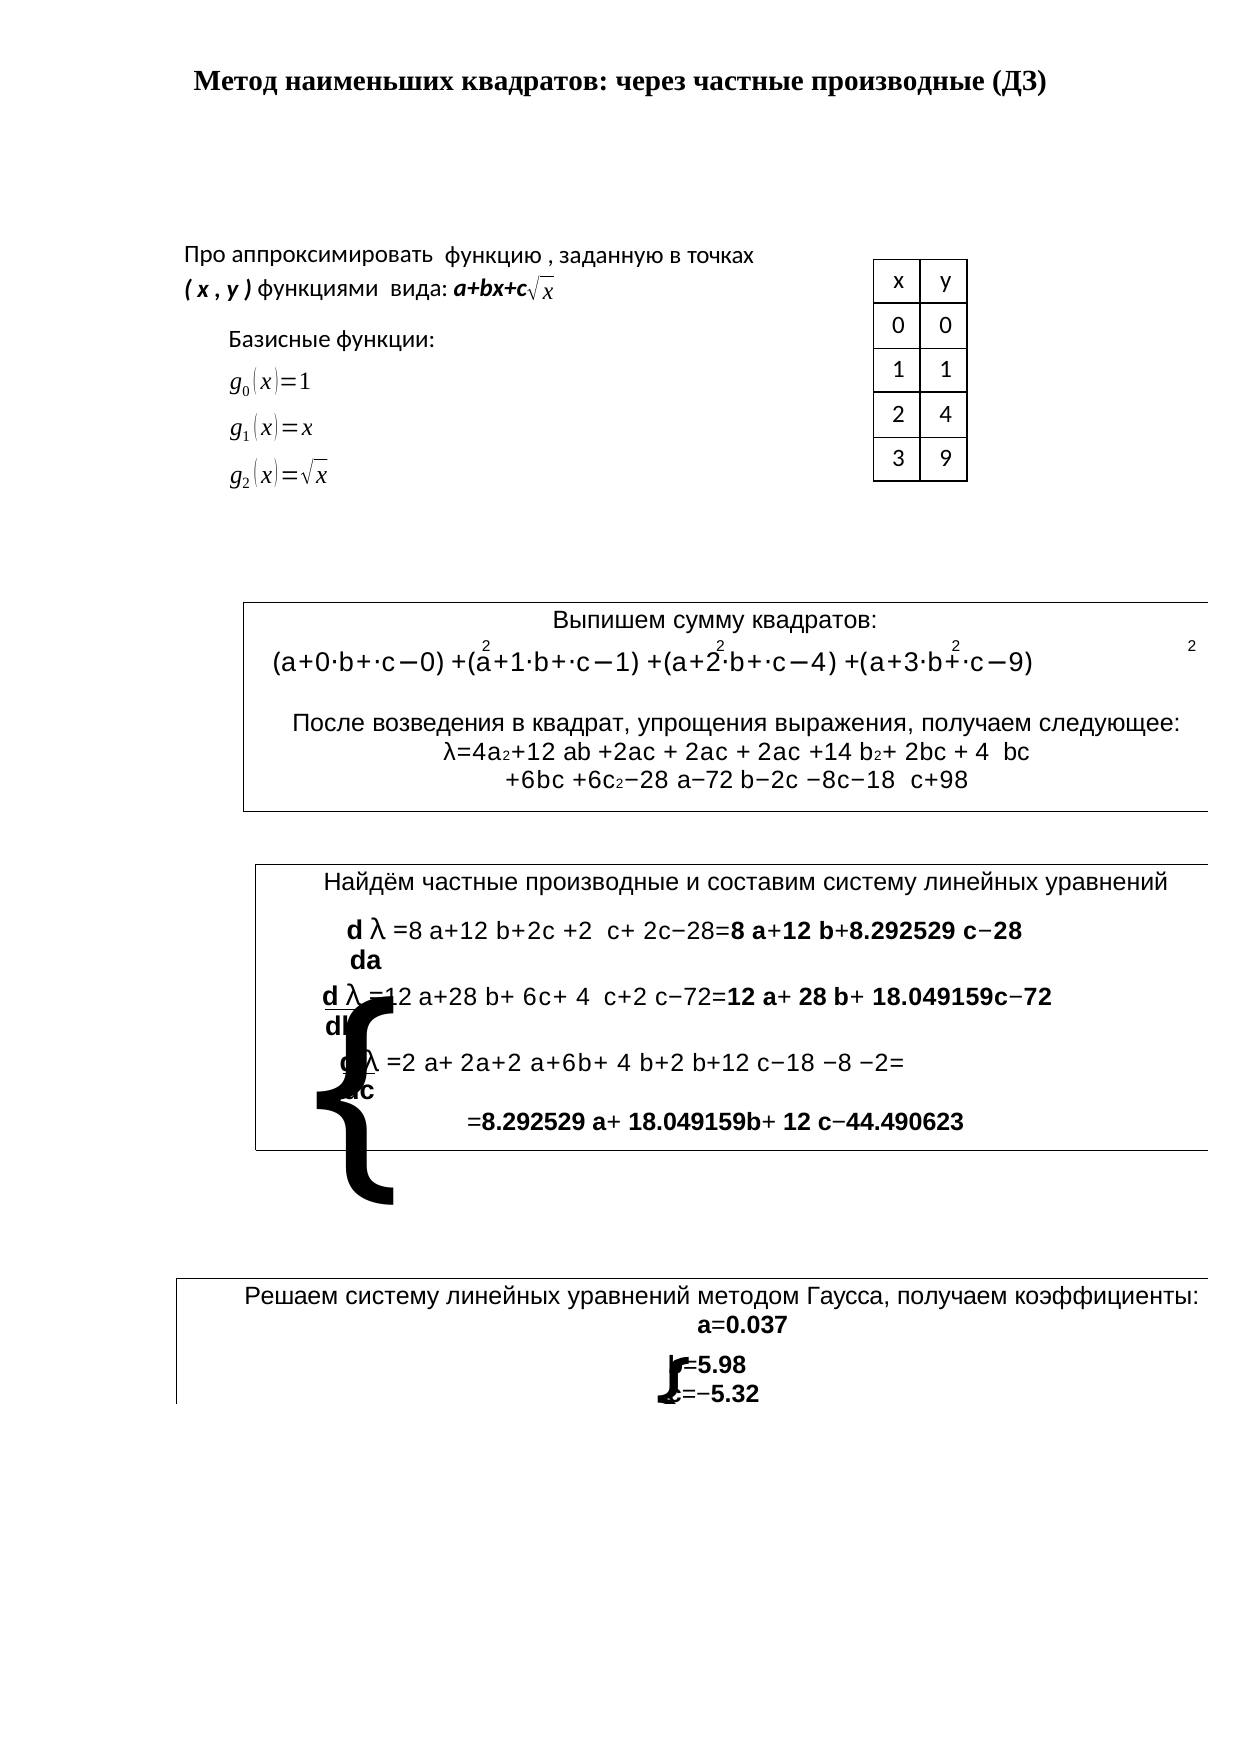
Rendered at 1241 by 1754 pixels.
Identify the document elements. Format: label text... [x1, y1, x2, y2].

text Метод наименьших квадратов: через частные производные (ДЗ) [59, 63, 1181, 97]
